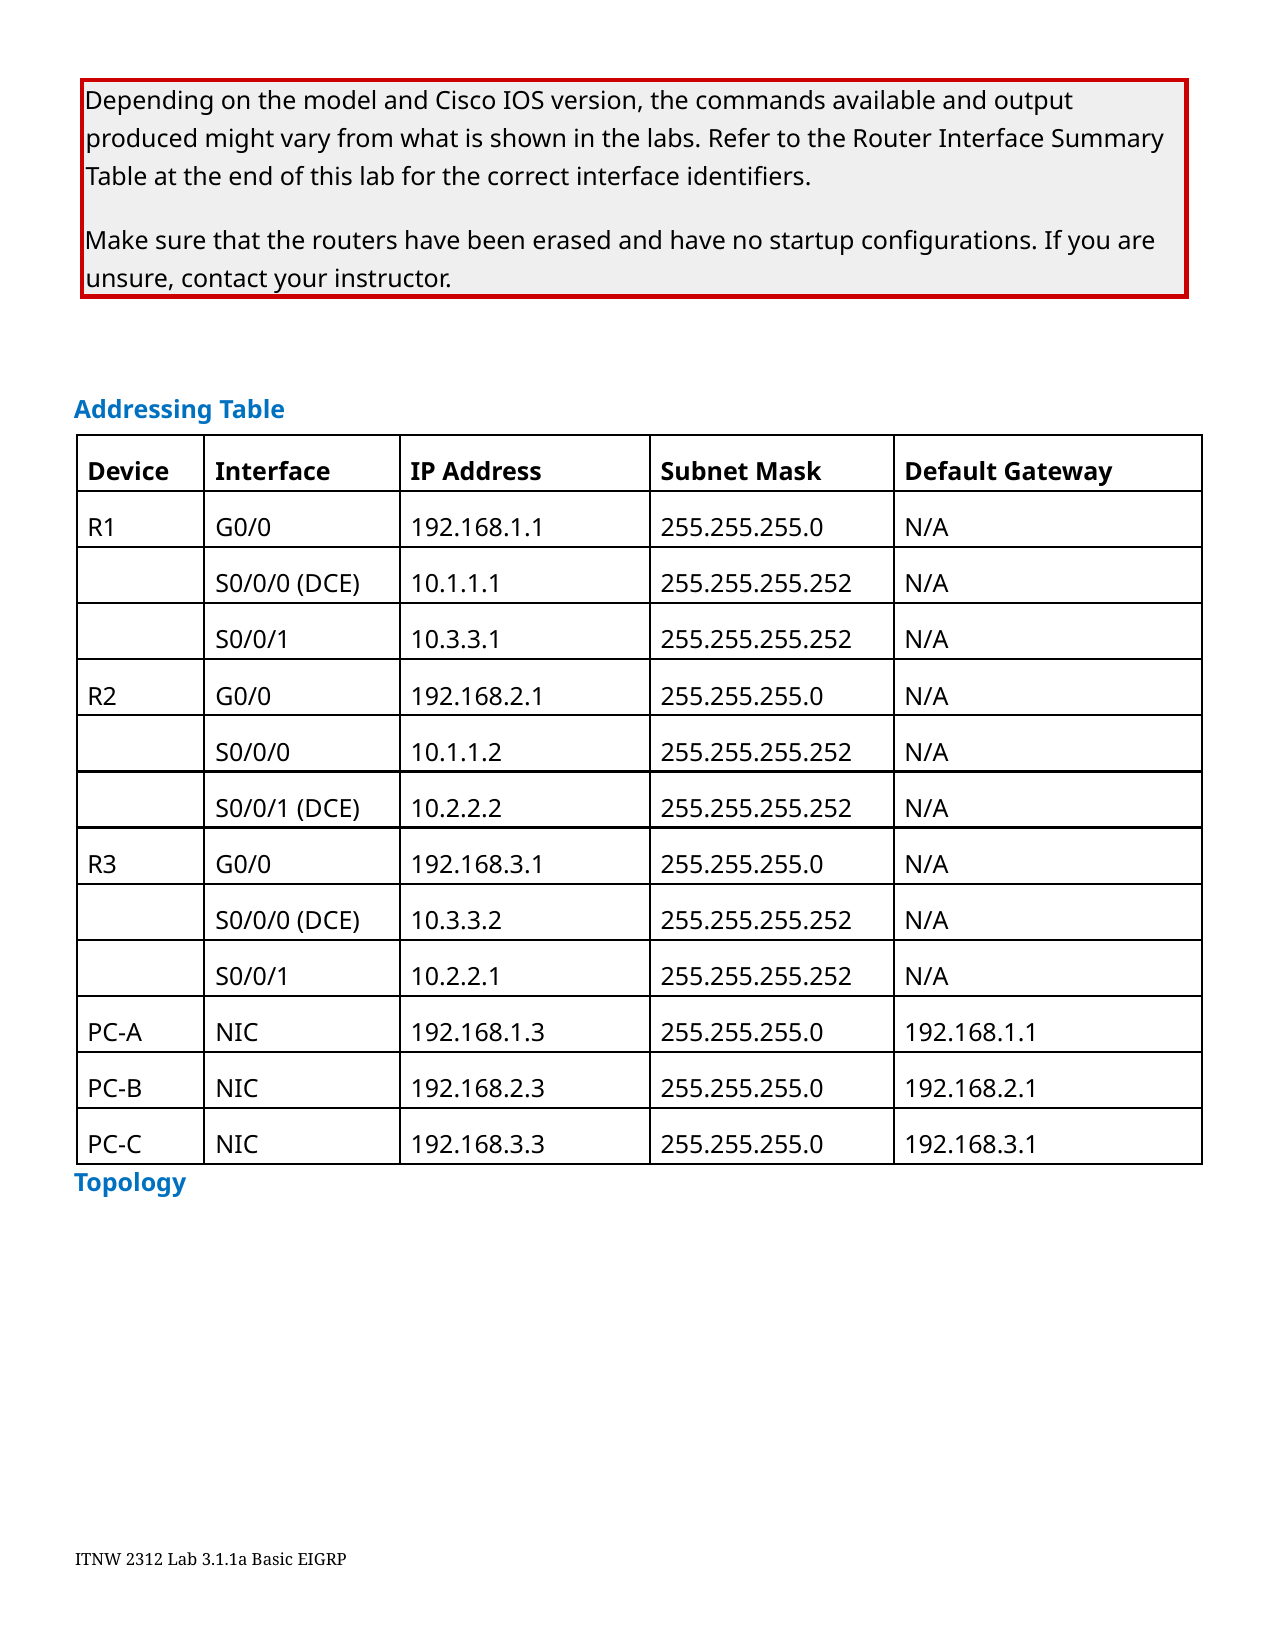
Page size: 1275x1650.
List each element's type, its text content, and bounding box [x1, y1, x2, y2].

table_cell 192.168.1.1 [401, 492, 649, 546]
table_cell 10.1.1.2 [401, 716, 649, 770]
table_cell 255.255.255.0 [651, 660, 893, 714]
table_cell 10.2.2.2 [401, 773, 649, 826]
table_cell N/A [895, 604, 1201, 658]
table_cell G0/0 [205, 492, 399, 546]
table_cell 255.255.255.0 [651, 1109, 893, 1163]
table_header Interface [205, 436, 399, 490]
table_cell 192.168.3.1 [401, 829, 649, 882]
table_cell 255.255.255.0 [651, 1053, 893, 1107]
text Make sure that the routers have been erased and have no startup configurations. If you are unsure, contact your instructor. [84, 218, 1184, 294]
table_cell 255.255.255.0 [651, 492, 893, 546]
table_cell [78, 773, 203, 826]
table_cell PC-A [78, 997, 203, 1051]
table_cell N/A [895, 829, 1201, 882]
table_cell 10.3.3.1 [401, 604, 649, 658]
table_cell 192.168.3.1 [895, 1109, 1201, 1163]
table_cell S0/0/0 [205, 716, 399, 770]
table_cell N/A [895, 941, 1201, 994]
table_cell 255.255.255.0 [651, 829, 893, 882]
table_cell S0/0/1 [205, 604, 399, 658]
table_cell 192.168.1.1 [895, 997, 1201, 1051]
table_header Device [78, 436, 203, 490]
table_cell N/A [895, 716, 1201, 770]
table_cell NIC [205, 1053, 399, 1107]
table_cell [78, 885, 203, 938]
table_cell R3 [78, 829, 203, 882]
table_cell G0/0 [205, 660, 399, 714]
table_cell 10.1.1.1 [401, 548, 649, 602]
table_cell 255.255.255.252 [651, 716, 893, 770]
table_cell [78, 604, 203, 658]
table_cell S0/0/1 (DCE) [205, 773, 399, 826]
table_cell PC-B [78, 1053, 203, 1107]
text Depending on the model and Cisco IOS version, the commands available and output produced might vary from what is shown in the labs. Refer to the Router Interface Summary Table at the end of this lab for the correct interface identifiers. [84, 82, 1184, 193]
table_cell NIC [205, 997, 399, 1051]
table_cell 192.168.2.1 [401, 660, 649, 714]
table_cell N/A [895, 660, 1201, 714]
table_cell 192.168.2.1 [895, 1053, 1201, 1107]
table_cell NIC [205, 1109, 399, 1163]
table_cell S0/0/0 (DCE) [205, 885, 399, 938]
table_cell 192.168.3.3 [401, 1109, 649, 1163]
table_cell 10.2.2.1 [401, 941, 649, 994]
table_cell S0/0/1 [205, 941, 399, 994]
table_cell G0/0 [205, 829, 399, 882]
text Addressing Table [73, 392, 1199, 426]
table_cell N/A [895, 492, 1201, 546]
table_cell 255.255.255.252 [651, 604, 893, 658]
table_cell 255.255.255.0 [651, 997, 893, 1051]
table_cell R2 [78, 660, 203, 714]
table_cell S0/0/0 (DCE) [205, 548, 399, 602]
table_cell 255.255.255.252 [651, 941, 893, 994]
table_cell 255.255.255.252 [651, 773, 893, 826]
table_header Default Gateway [895, 436, 1201, 490]
table_cell 192.168.2.3 [401, 1053, 649, 1107]
table_cell PC-C [78, 1109, 203, 1163]
table_cell N/A [895, 773, 1201, 826]
table_cell N/A [895, 548, 1201, 602]
table_cell 192.168.1.3 [401, 997, 649, 1051]
table_cell [78, 941, 203, 994]
table_cell [78, 548, 203, 602]
table_cell 255.255.255.252 [651, 885, 893, 938]
table_header IP Address [401, 436, 649, 490]
table_cell 255.255.255.252 [651, 548, 893, 602]
table_cell 10.3.3.2 [401, 885, 649, 938]
table_cell N/A [895, 885, 1201, 938]
table_header Subnet Mask [651, 436, 893, 490]
table_cell [78, 716, 203, 770]
text Topology [73, 1165, 1199, 1199]
table_cell R1 [78, 492, 203, 546]
